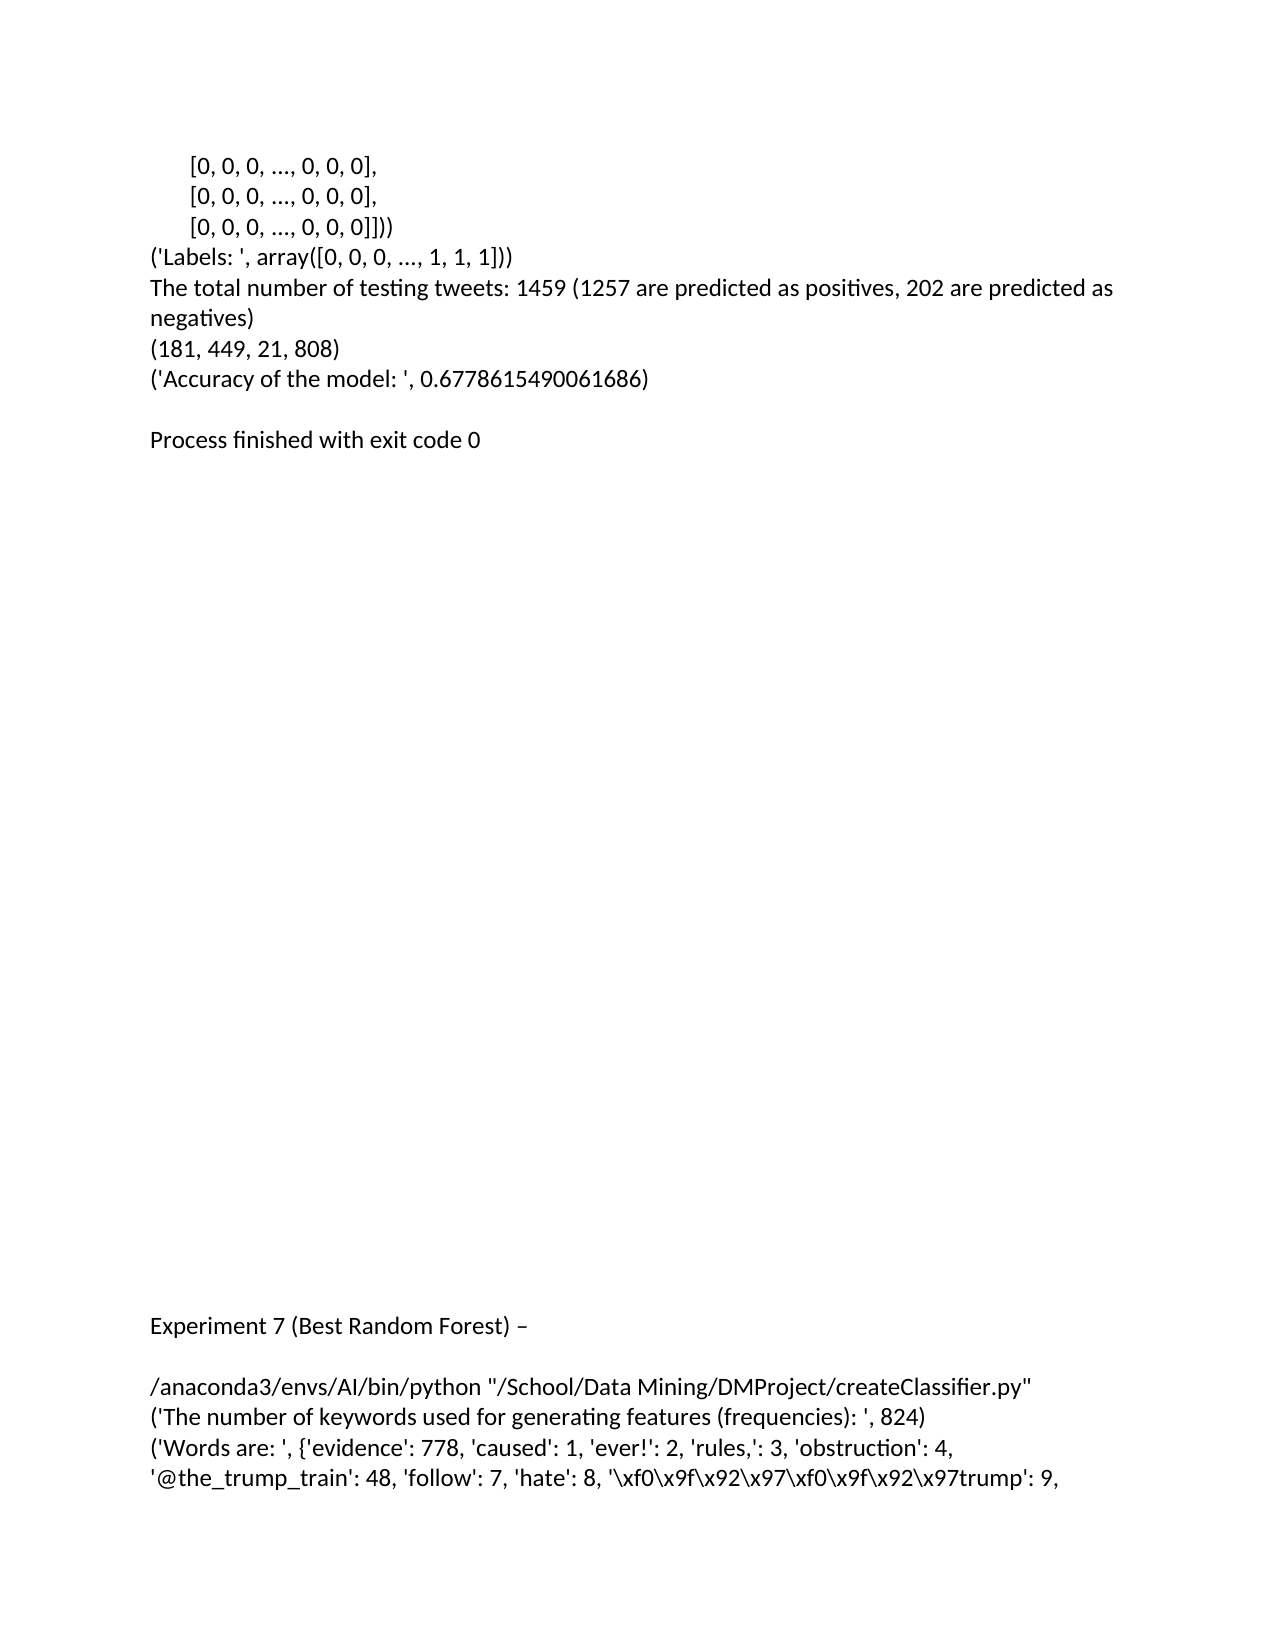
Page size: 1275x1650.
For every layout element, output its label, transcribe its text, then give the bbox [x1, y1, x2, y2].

text ('The number of keywords used for generating features (frequencies): ', 824) [150, 1401, 1125, 1432]
text [0, 0, 0, ..., 0, 0, 0], [150, 181, 1125, 211]
text Experiment 7 (Best Random Forest) – [150, 1310, 1125, 1340]
text ('Labels: ', array([0, 0, 0, ..., 1, 1, 1])) [150, 242, 1125, 272]
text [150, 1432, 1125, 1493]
text [0, 0, 0, ..., 0, 0, 0], [150, 150, 1125, 181]
text The total number of testing tweets: 1459 (1257 are predicted as positives, 202 are predicted as negatives) [150, 272, 1125, 333]
text /anaconda3/envs/AI/bin/python "/School/Data Mining/DMProject/createClassifier.py" [150, 1371, 1125, 1401]
text (181, 449, 21, 808) [150, 333, 1125, 364]
text Process finished with exit code 0 [150, 425, 1125, 455]
text [0, 0, 0, ..., 0, 0, 0]])) [150, 211, 1125, 242]
text ('Accuracy of the model: ', 0.6778615490061686) [150, 364, 1125, 394]
